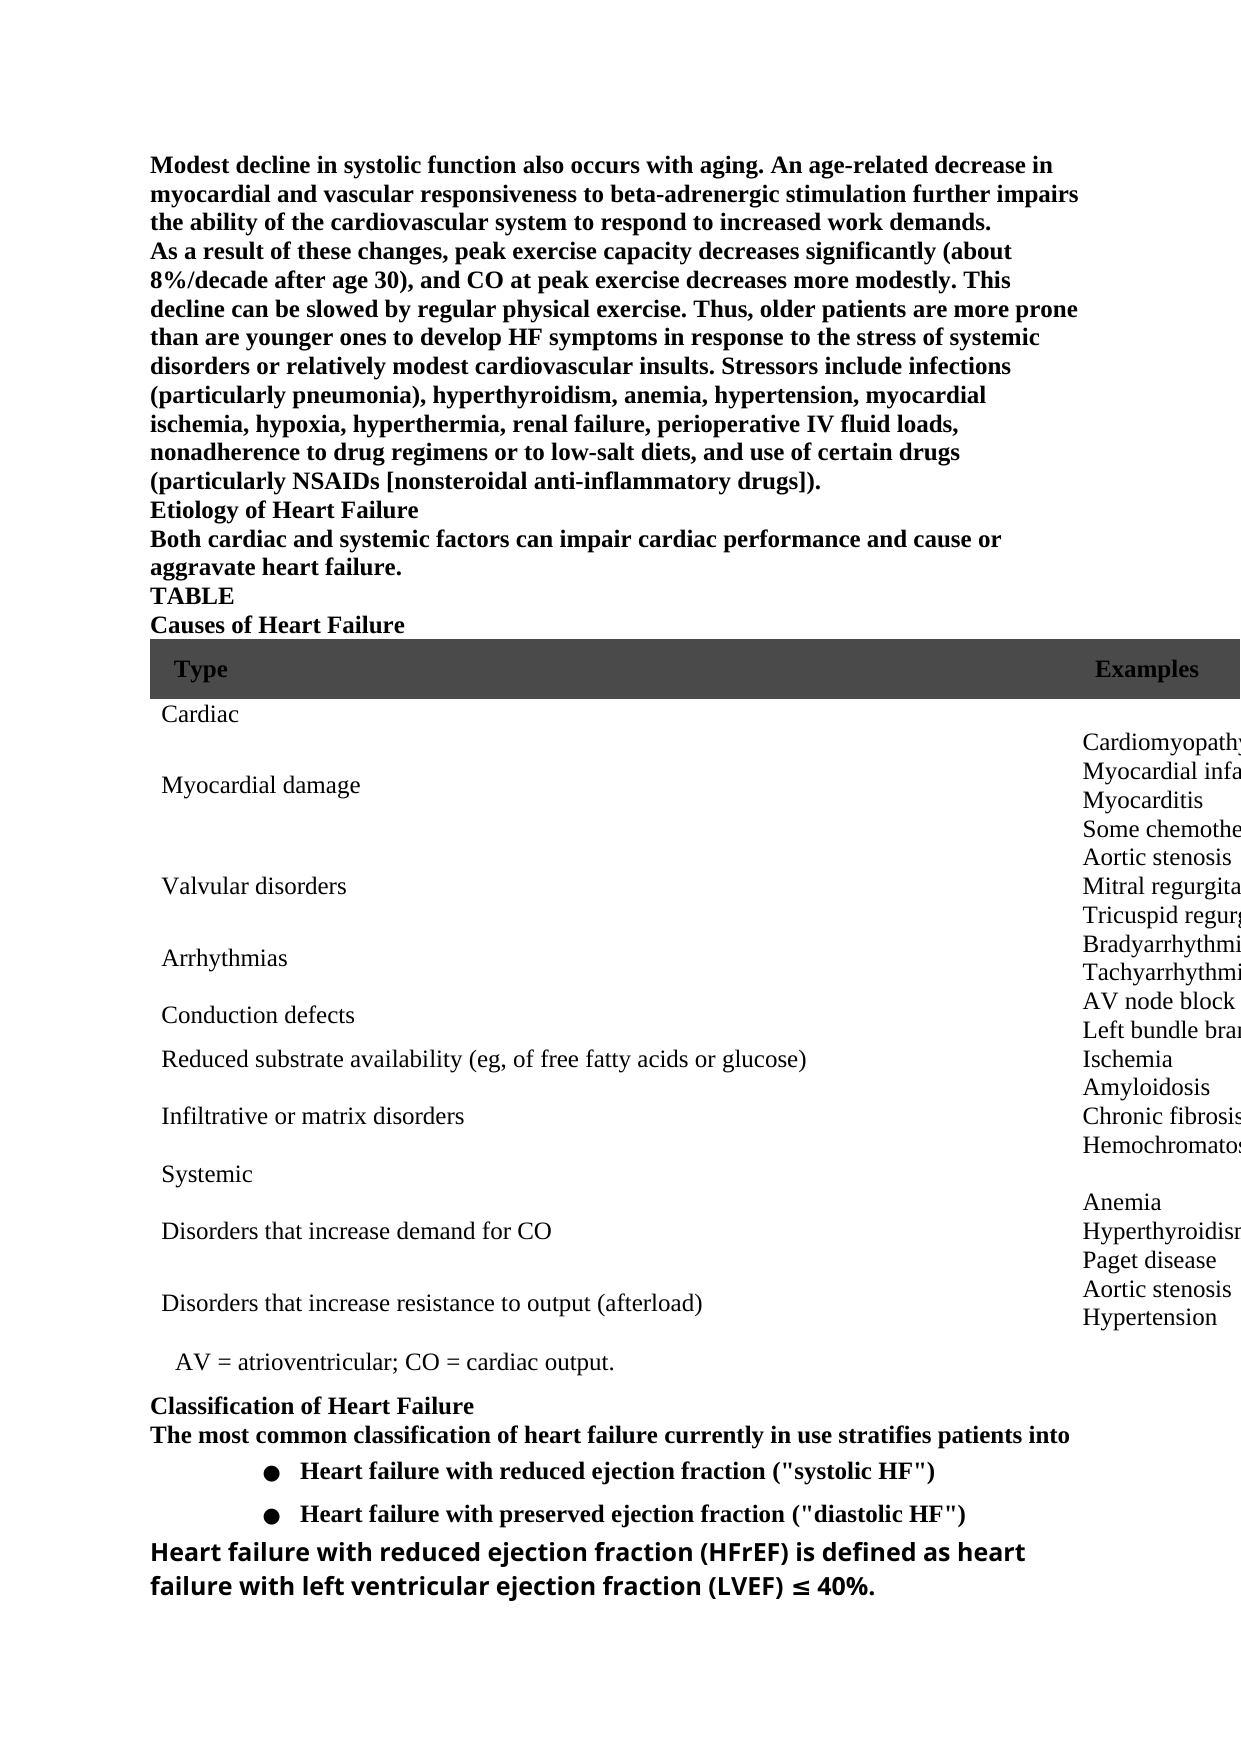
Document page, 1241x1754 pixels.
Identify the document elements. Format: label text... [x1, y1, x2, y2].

table_cell Aortic stenosis Mitral regurgitation Tricuspid regurgitation [1071, 843, 1240, 929]
text Classification of Heart Failure [150, 1391, 1090, 1420]
table_cell Ischemia [1071, 1044, 1240, 1072]
table_cell Valvular disorders [150, 843, 1071, 929]
table_cell Cardiomyopathy Myocardial infarction Myocarditis Some chemotherapy drugs [1071, 728, 1240, 842]
table_cell Amyloidosis Chronic fibrosis (eg, Hemochromatosis [1071, 1073, 1240, 1159]
table_cell Disorders that increase resistance to output (afterload) [150, 1274, 1071, 1331]
text As a result of these changes, peak exercise capacity decreases significantly (about 8%/decade after age 30), and CO at peak exercise decreases more modestly. This decline can be slowed by regular physical exercise. Thus, older patients are more prone than are younger ones to develop HF symptoms in response to the stress of systemic disorders or relatively modest cardiovascular insults. Stressors include infections (particularly pneumonia), hyperthyroidism, anemia, hypertension, myocardial ischemia, hypoxia, hyperthermia, renal failure, perioperative IV fluid loads, nonadherence to drug regimens or to low-salt diets, and use of certain drugs (particularly NSAIDs [nonsteroidal anti-inflammatory drugs]). [150, 236, 1090, 495]
table_cell Myocardial damage [150, 728, 1071, 842]
table_cell Cardiac [150, 699, 1240, 727]
table_header Type [150, 639, 1071, 699]
text The most common classification of heart failure currently in use stratifies patients into [150, 1420, 1090, 1449]
table_cell Aortic stenosis Hypertension [1071, 1274, 1240, 1331]
table_cell AV = atrioventricular; CO = cardiac output. [150, 1331, 1240, 1391]
table_cell Systemic [150, 1159, 1240, 1187]
table_cell Arrhythmias [150, 929, 1071, 986]
table_cell Disorders that increase demand for CO [150, 1188, 1071, 1274]
table_cell AV node block Left bundle branch block [1071, 986, 1240, 1044]
table_cell Bradyarrhythmias Tachyarrhythmias [1071, 929, 1240, 986]
text Both cardiac and systemic factors can impair cardiac performance and cause or aggravate heart failure. [150, 524, 1090, 581]
table_cell Conduction defects [150, 986, 1071, 1044]
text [150, 150, 1090, 236]
table_header Examples [1071, 639, 1240, 699]
text Causes of Heart Failure [150, 610, 1090, 639]
text TABLE [150, 581, 1090, 610]
table_cell Anemia Hyperthyroidism Paget disease [1071, 1188, 1240, 1274]
table_cell Reduced substrate availability (eg, of free fatty acids or glucose) [150, 1044, 1071, 1072]
list Heart failure with preserved ejection fraction ("diastolic HF") [262, 1491, 1090, 1534]
table_cell Infiltrative or matrix disorders [150, 1073, 1071, 1159]
text Etiology of Heart Failure [150, 495, 1090, 524]
list Heart failure with reduced ejection fraction ("systolic HF") [262, 1449, 1090, 1491]
